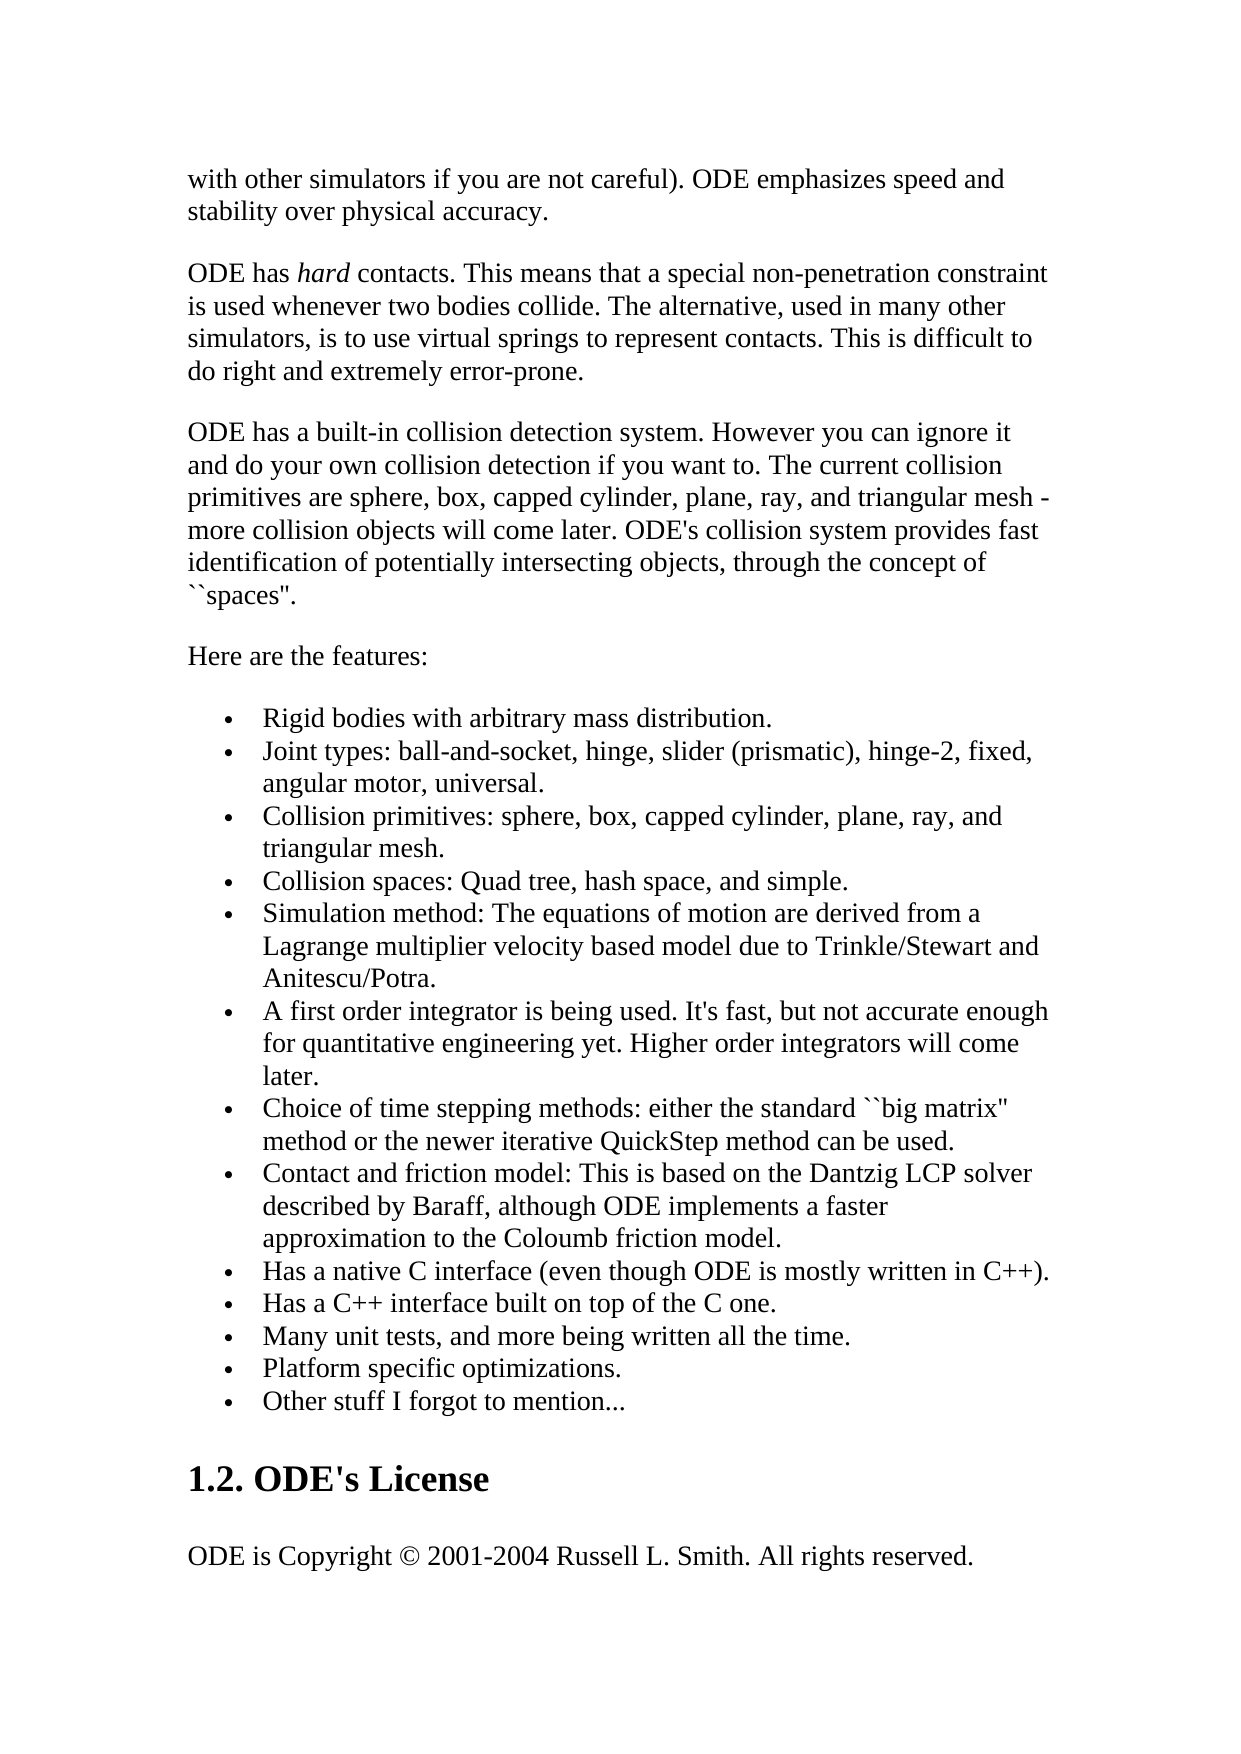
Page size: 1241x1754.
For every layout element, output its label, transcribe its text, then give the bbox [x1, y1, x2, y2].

list Has a native C interface (even though ODE is mostly written in C++). [225, 1254, 1053, 1286]
list Many unit tests, and more being written all the time. [225, 1319, 1053, 1351]
list Has a C++ interface built on top of the C one. [225, 1286, 1053, 1319]
list Rigid bodies with arbitrary mass distribution. [225, 701, 1053, 734]
list Contact and friction model: This is based on the Dantzig LCP solver described by Baraff, although ODE implements a faster approximation to the Coloumb friction model. [225, 1156, 1053, 1254]
text ODE has hard contacts. This means that a special non-penetration constraint is used whenever two bodies collide. The alternative, used in many other simulators, is to use virtual springs to represent contacts. This is difficult to do right and extremely error-prone. [187, 256, 1053, 386]
list Simulation method: The equations of motion are derived from a Lagrange multiplier velocity based model due to Trinkle/Stewart and Anitescu/Potra. [225, 896, 1053, 994]
text Here are the features: [187, 639, 1053, 672]
list Collision primitives: sphere, box, capped cylinder, plane, ray, and triangular mesh. [225, 799, 1053, 864]
list A first order integrator is being used. It's fast, but not accurate enough for quantitative engineering yet. Higher order integrators will come later. [225, 994, 1053, 1091]
list Platform specific optimizations. [225, 1351, 1053, 1384]
list Other stuff I forgot to mention... [225, 1384, 1053, 1416]
text 1.2. ODE's License [187, 1445, 1053, 1510]
text ODE has a built-in collision detection system. However you can ignore it and do your own collision detection if you want to. The current collision primitives are sphere, box, capped cylinder, plane, ray, and triangular mesh - more collision objects will come later. ODE's collision system provides fast identification of potentially intersecting objects, through the concept of ``spaces''. [187, 415, 1053, 610]
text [187, 162, 1053, 227]
list Joint types: ball-and-socket, hinge, slider (prismatic), hinge-2, fixed, angular motor, universal. [225, 734, 1053, 799]
list Choice of time stepping methods: either the standard ``big matrix'' method or the newer iterative QuickStep method can be used. [225, 1091, 1053, 1156]
list Collision spaces: Quad tree, hash space, and simple. [225, 864, 1053, 896]
text ODE is Copyright © 2001-2004 Russell L. Smith. All rights reserved. [187, 1539, 1053, 1572]
